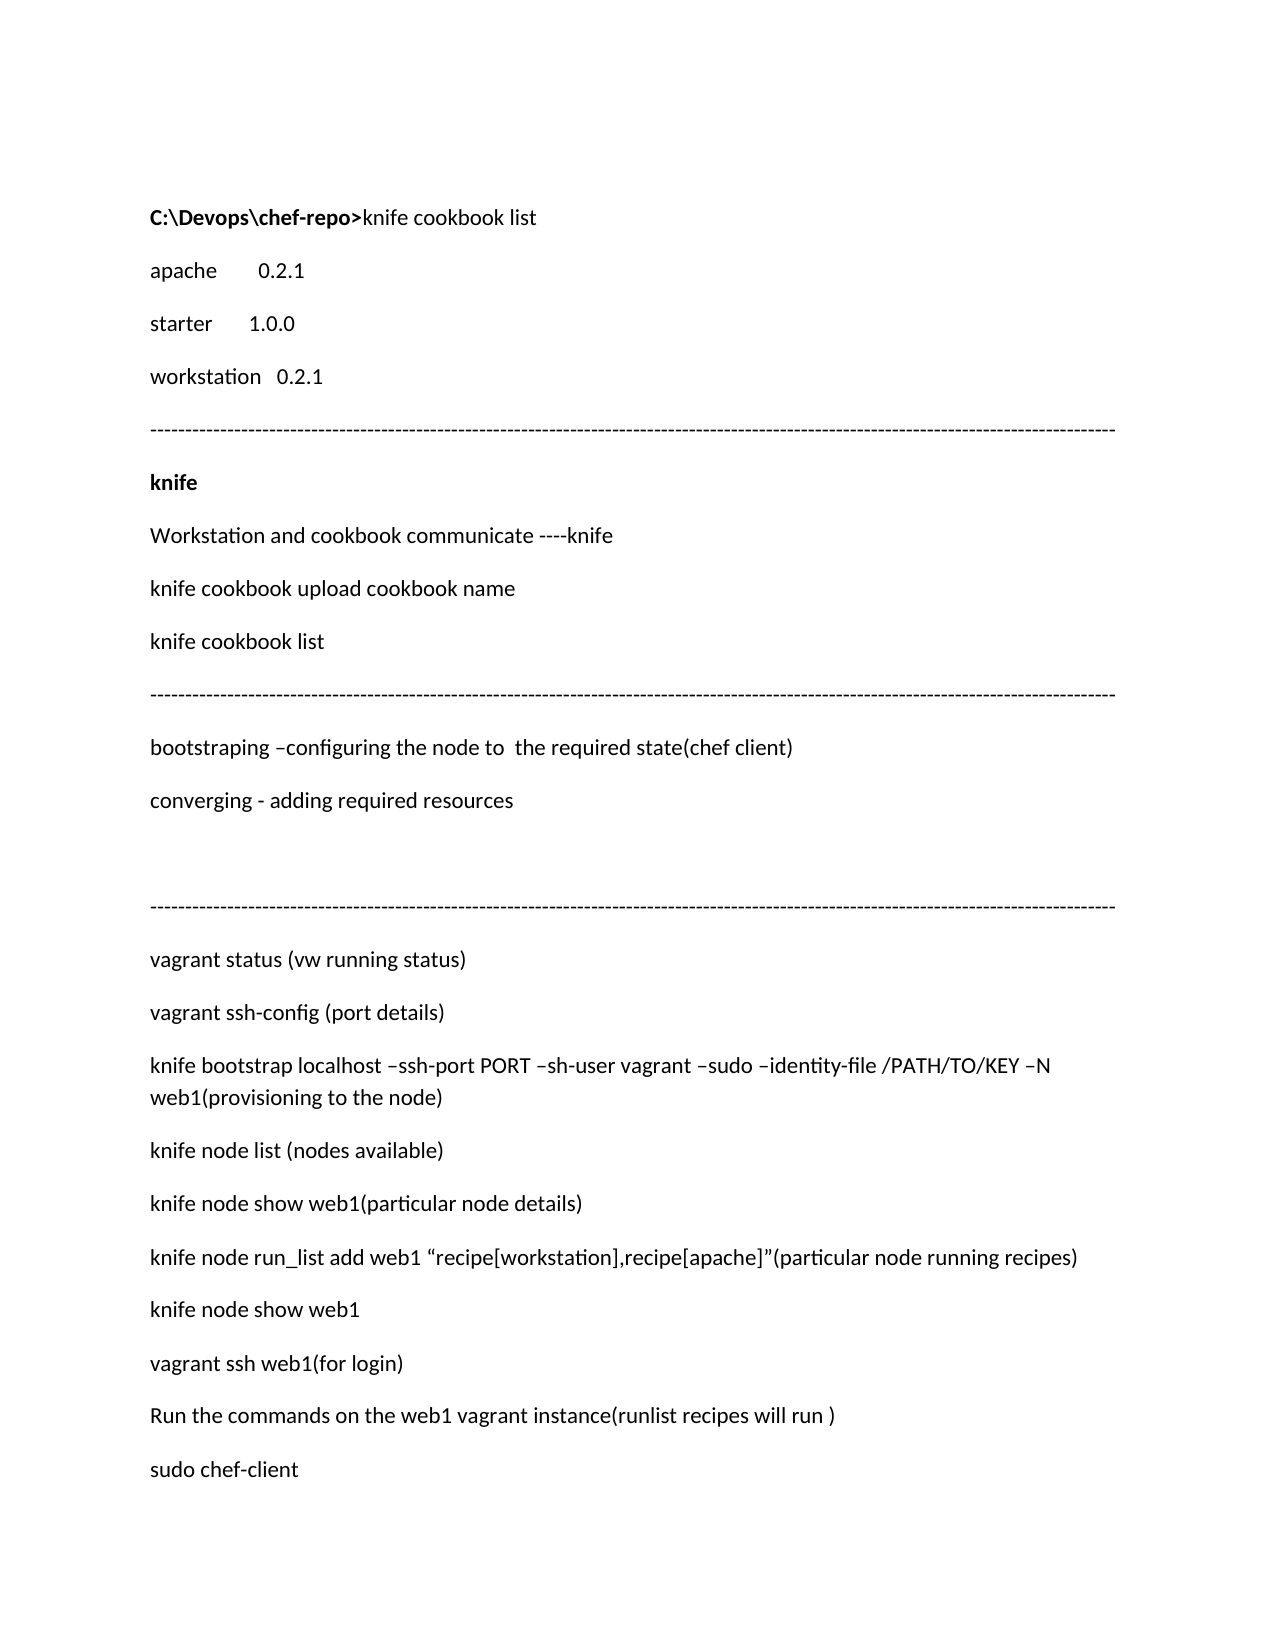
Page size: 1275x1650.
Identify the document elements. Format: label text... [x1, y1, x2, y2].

text knife node list (nodes available) [150, 1137, 1125, 1164]
text knife bootstrap localhost –ssh-port PORT –sh-user vagrant –sudo –identity-file /PATH/TO/KEY –N web1(provisioning to the node) [150, 1051, 1125, 1112]
text vagrant status (vw running status) [150, 945, 1125, 973]
text Workstation and cookbook communicate ----knife [150, 521, 1125, 549]
text knife [150, 468, 1125, 496]
text Run the commands on the web1 vagrant instance(runlist recipes will run ) [150, 1402, 1125, 1430]
text knife node show web1(particular node details) [150, 1189, 1125, 1218]
text sudo chef-client [150, 1455, 1125, 1483]
text vagrant ssh-config (port details) [150, 998, 1125, 1026]
text vagrant ssh web1(for login) [150, 1349, 1125, 1377]
text ------------------------------------------------------------------------------------------------------------------------------------------ [150, 892, 1125, 920]
text workstation 0.2.1 [150, 362, 1125, 390]
text knife node run_list add web1 “recipe[workstation],recipe[apache]”(particular node running recipes) [150, 1243, 1125, 1271]
text ------------------------------------------------------------------------------------------------------------------------------------------ [150, 415, 1125, 443]
text bootstraping –configuring the node to the required state(chef client) [150, 733, 1125, 761]
text converging - adding required resources [150, 786, 1125, 814]
text starter 1.0.0 [150, 309, 1125, 337]
text knife node show web1 [150, 1296, 1125, 1324]
text knife cookbook upload cookbook name [150, 574, 1125, 602]
text apache 0.2.1 [150, 256, 1125, 284]
text ------------------------------------------------------------------------------------------------------------------------------------------ [150, 680, 1125, 708]
text knife cookbook list [150, 627, 1125, 655]
text C:\Devops\chef-repo>knife cookbook list [150, 203, 1125, 231]
